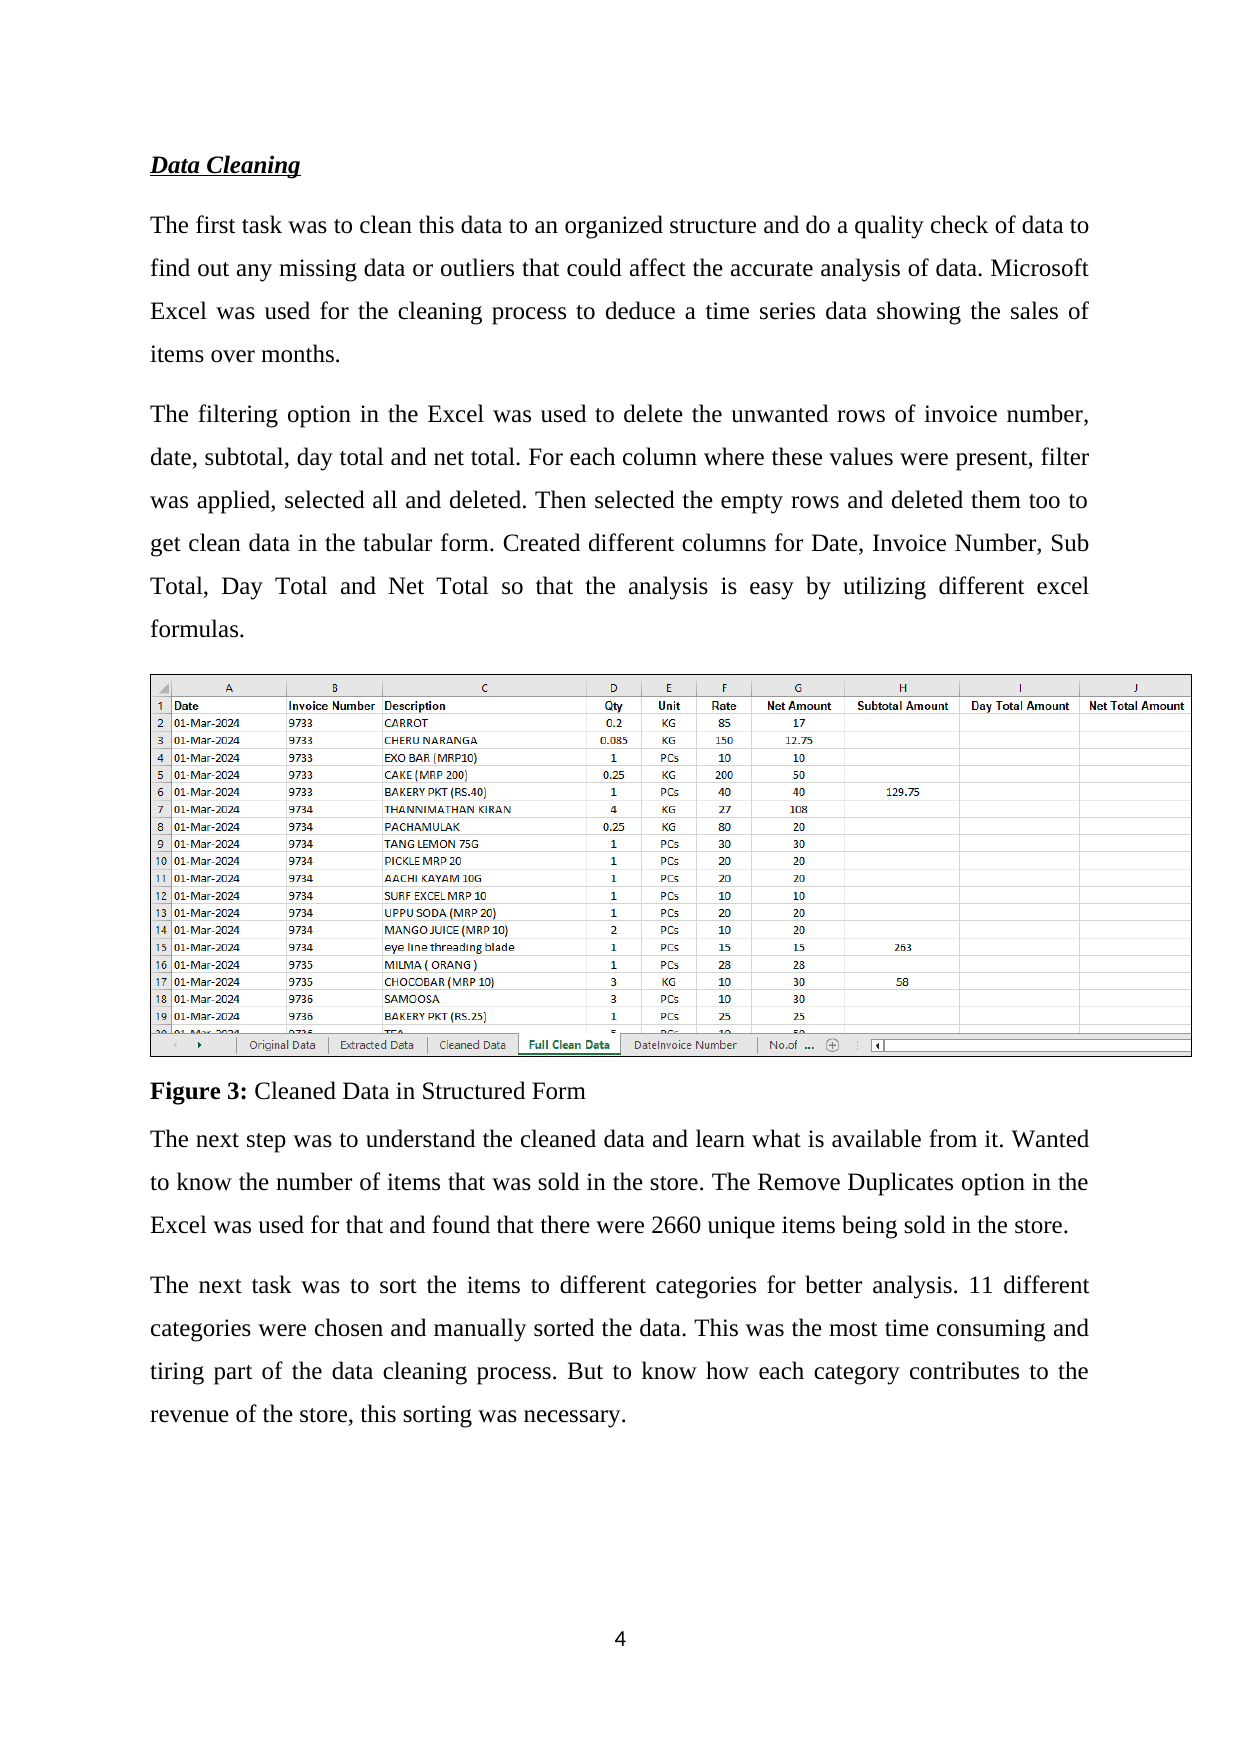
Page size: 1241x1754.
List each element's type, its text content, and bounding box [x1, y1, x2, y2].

text The filtering option in the Excel was used to delete the unwanted rows of invoice number, date, subtotal, day total and net total. For each column where these values were present, filter was applied, selected all and deleted. Then selected the empty rows and deleted them too to get clean data in the tabular form. Created different columns for Date, Invoice Number, Sub Total, Day Total and Net Total so that the analysis is easy by utilizing different excel formulas. [150, 399, 1090, 643]
text The first task was to clean this data to an organized structure and do a quality check of data to find out any missing data or outliers that could affect the accurate analysis of data. Microsoft Excel was used for the cleaning process to deduce a time series data showing the sales of items over months. [150, 210, 1090, 368]
subtitle Data Cleaning [150, 150, 1090, 179]
text The next task was to sort the items to different categories for better analysis. 11 different categories were chosen and manually sorted the data. This was the most time consuming and tiring part of the data cleaning process. But to know how each category contributes to the revenue of the store, this sorting was necessary. [150, 1270, 1090, 1428]
picture [151, 675, 1191, 1056]
text Figure 3: Cleaned Data in Structured Form [150, 1076, 1090, 1105]
text The next step was to understand the cleaned data and learn what is available from it. Wanted to know the number of items that was sold in the store. The Remove Duplicates option in the Excel was used for that and found that there were 2660 unique items being sold in the store. [150, 1124, 1090, 1239]
